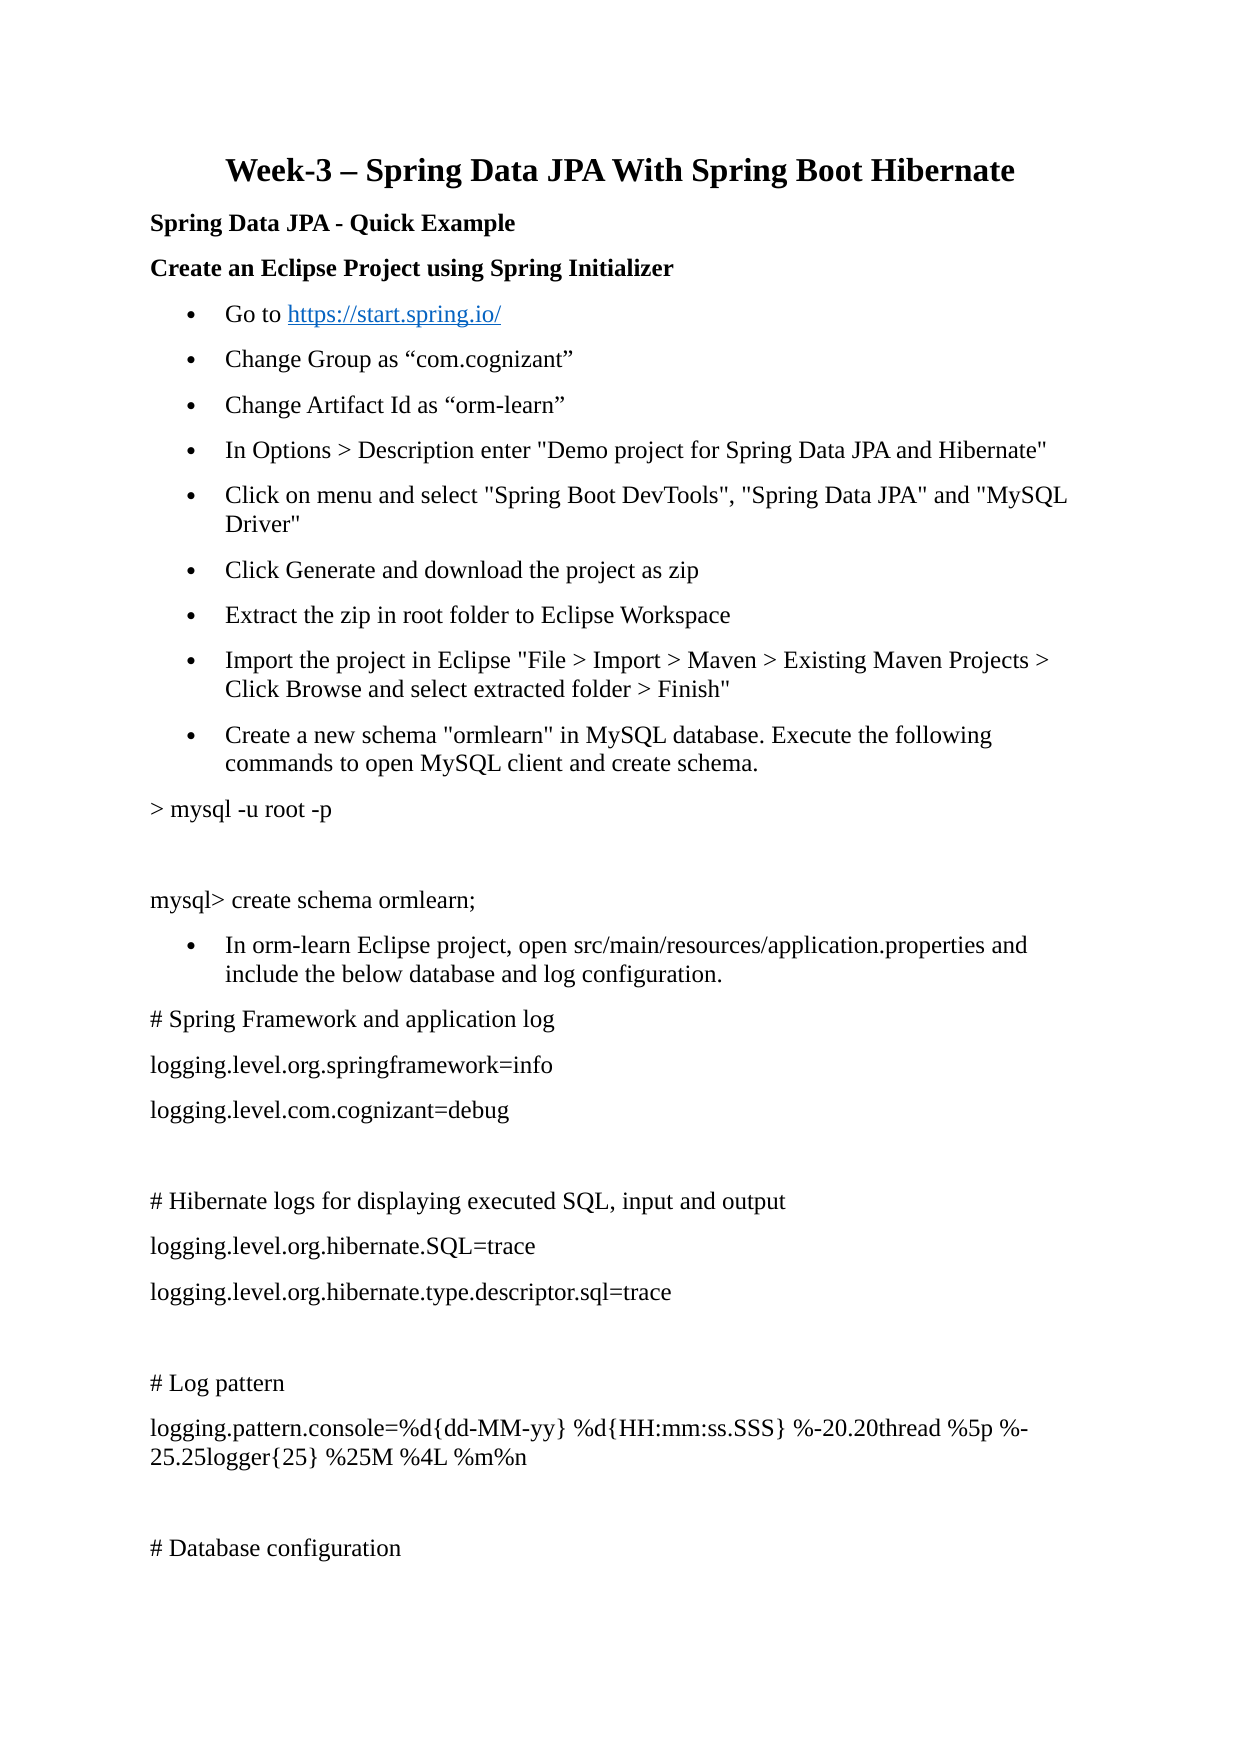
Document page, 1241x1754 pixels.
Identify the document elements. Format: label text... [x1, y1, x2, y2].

list Click on menu and select "Spring Boot DevTools", "Spring Data JPA" and "MySQL Driver" [187, 481, 1090, 538]
text Create an Eclipse Project using Spring Initializer [150, 253, 1090, 282]
text # Database configuration [150, 1533, 1090, 1561]
text logging.level.org.hibernate.SQL=trace [150, 1231, 1090, 1260]
list Click Generate and download the project as zip [187, 555, 1090, 583]
text logging.level.org.hibernate.type.descriptor.sql=trace [150, 1277, 1090, 1306]
text Spring Data JPA - Quick Example [150, 208, 1090, 237]
list In Options > Description enter "Demo project for Spring Data JPA and Hibernate" [187, 435, 1090, 464]
text logging.pattern.console=%d{dd-MM-yy} %d{HH:mm:ss.SSS} %-20.20thread %5p %-25.25logger{25} %25M %4L %m%n [150, 1413, 1090, 1471]
text # Log pattern [150, 1368, 1090, 1396]
text logging.level.com.cognizant=debug [150, 1095, 1090, 1124]
text logging.level.org.springframework=info [150, 1050, 1090, 1078]
list Create a new schema "ormlearn" in MySQL database. Execute the following commands to open MySQL client and create schema. [187, 720, 1090, 777]
list Change Group as “com.cognizant” [187, 344, 1090, 373]
text > mysql -u root -p [150, 794, 1090, 823]
text # Hibernate logs for displaying executed SQL, input and output [150, 1186, 1090, 1215]
list Import the project in Eclipse "File > Import > Maven > Existing Maven Projects > Click Browse and select extracted folder > Finish" [187, 646, 1090, 703]
list Extract the zip in root folder to Eclipse Workspace [187, 600, 1090, 629]
list Change Artifact Id as “orm-learn” [187, 390, 1090, 418]
list In orm-learn Eclipse project, open src/main/resources/application.properties and include the below database and log configuration. [187, 930, 1090, 988]
list Go to https://start.spring.io/ [187, 299, 1090, 328]
text Week-3 – Spring Data JPA With Spring Boot Hibernate [150, 150, 1090, 188]
text mysql> create schema ormlearn; [150, 885, 1090, 913]
text # Spring Framework and application log [150, 1004, 1090, 1033]
